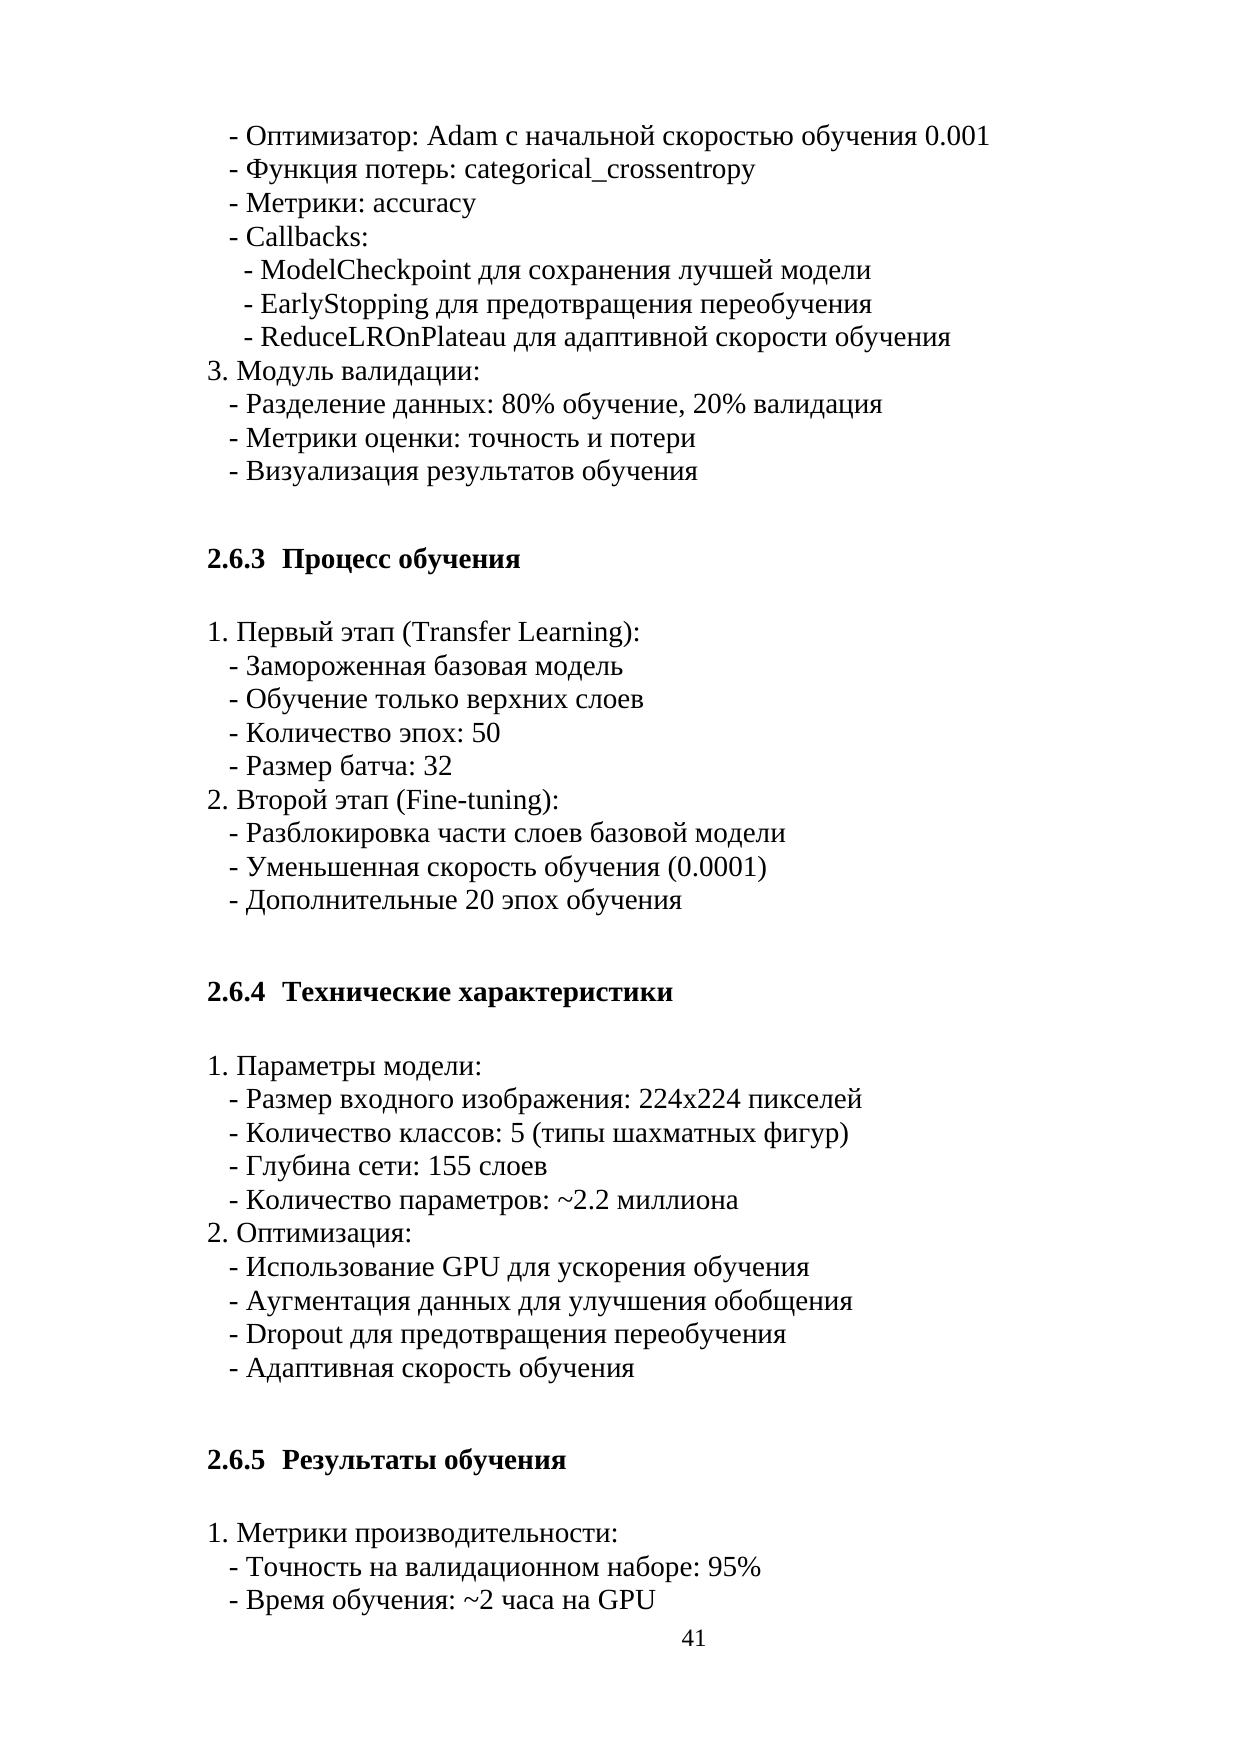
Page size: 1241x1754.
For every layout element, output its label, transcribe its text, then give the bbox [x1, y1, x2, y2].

text - Замороженная базовая модель [207, 648, 1181, 681]
text - Разблокировка части слоев базовой модели [207, 815, 1181, 849]
text 1. Параметры модели: [207, 1048, 1181, 1081]
text - Время обучения: ~2 часа на GPU [207, 1582, 1181, 1616]
text - Размер входного изображения: 224x224 пикселей [207, 1081, 1181, 1115]
text - Размер батча: 32 [207, 748, 1181, 782]
text - Визуализация результатов обучения [207, 453, 1181, 516]
text - Количество параметров: ~2.2 миллиона [207, 1182, 1181, 1216]
text - Использование GPU для ускорения обучения [207, 1249, 1181, 1283]
text - Аугментация данных для улучшения обобщения [207, 1283, 1181, 1316]
text - Оптимизатор: Adam с начальной скоростью обучения 0.001 [207, 118, 1181, 152]
text - ModelCheckpoint для сохранения лучшей модели [207, 252, 1181, 286]
text - Метрики: accuracy [207, 185, 1181, 219]
text - Функция потерь: categorical_crossentropy [207, 152, 1181, 185]
subtitle Результаты обучения [207, 1442, 1181, 1475]
text 2. Оптимизация: [207, 1216, 1181, 1249]
subtitle Технические характеристики [207, 974, 1181, 1008]
text - Callbacks: [207, 219, 1181, 252]
text 1. Метрики производительности: [207, 1515, 1181, 1549]
text 3. Модуль валидации: [207, 353, 1181, 386]
text - Точность на валидационном наборе: 95% [207, 1549, 1181, 1582]
subtitle Процесс обучения [207, 541, 1181, 574]
text 1. Первый этап (Transfer Learning): [207, 614, 1181, 648]
text - Метрики оценки: точность и потери [207, 420, 1181, 453]
text - Адаптивная скорость обучения [207, 1350, 1181, 1383]
text - Обучение только верхних слоев [207, 681, 1181, 715]
text - Разделение данных: 80% обучение, 20% валидация [207, 386, 1181, 420]
text - Глубина сети: 155 слоев [207, 1148, 1181, 1182]
text - Количество эпох: 50 [207, 715, 1181, 748]
text - Dropout для предотвращения переобучения [207, 1316, 1181, 1350]
text - ReduceLROnPlateau для адаптивной скорости обучения [207, 319, 1181, 353]
text 2. Второй этап (Fine-tuning): [207, 782, 1181, 815]
text - EarlyStopping для предотвращения переобучения [207, 286, 1181, 319]
text - Уменьшенная скорость обучения (0.0001) [207, 849, 1181, 882]
text - Дополнительные 20 эпох обучения [207, 882, 1181, 916]
text - Количество классов: 5 (типы шахматных фигур) [207, 1115, 1181, 1148]
